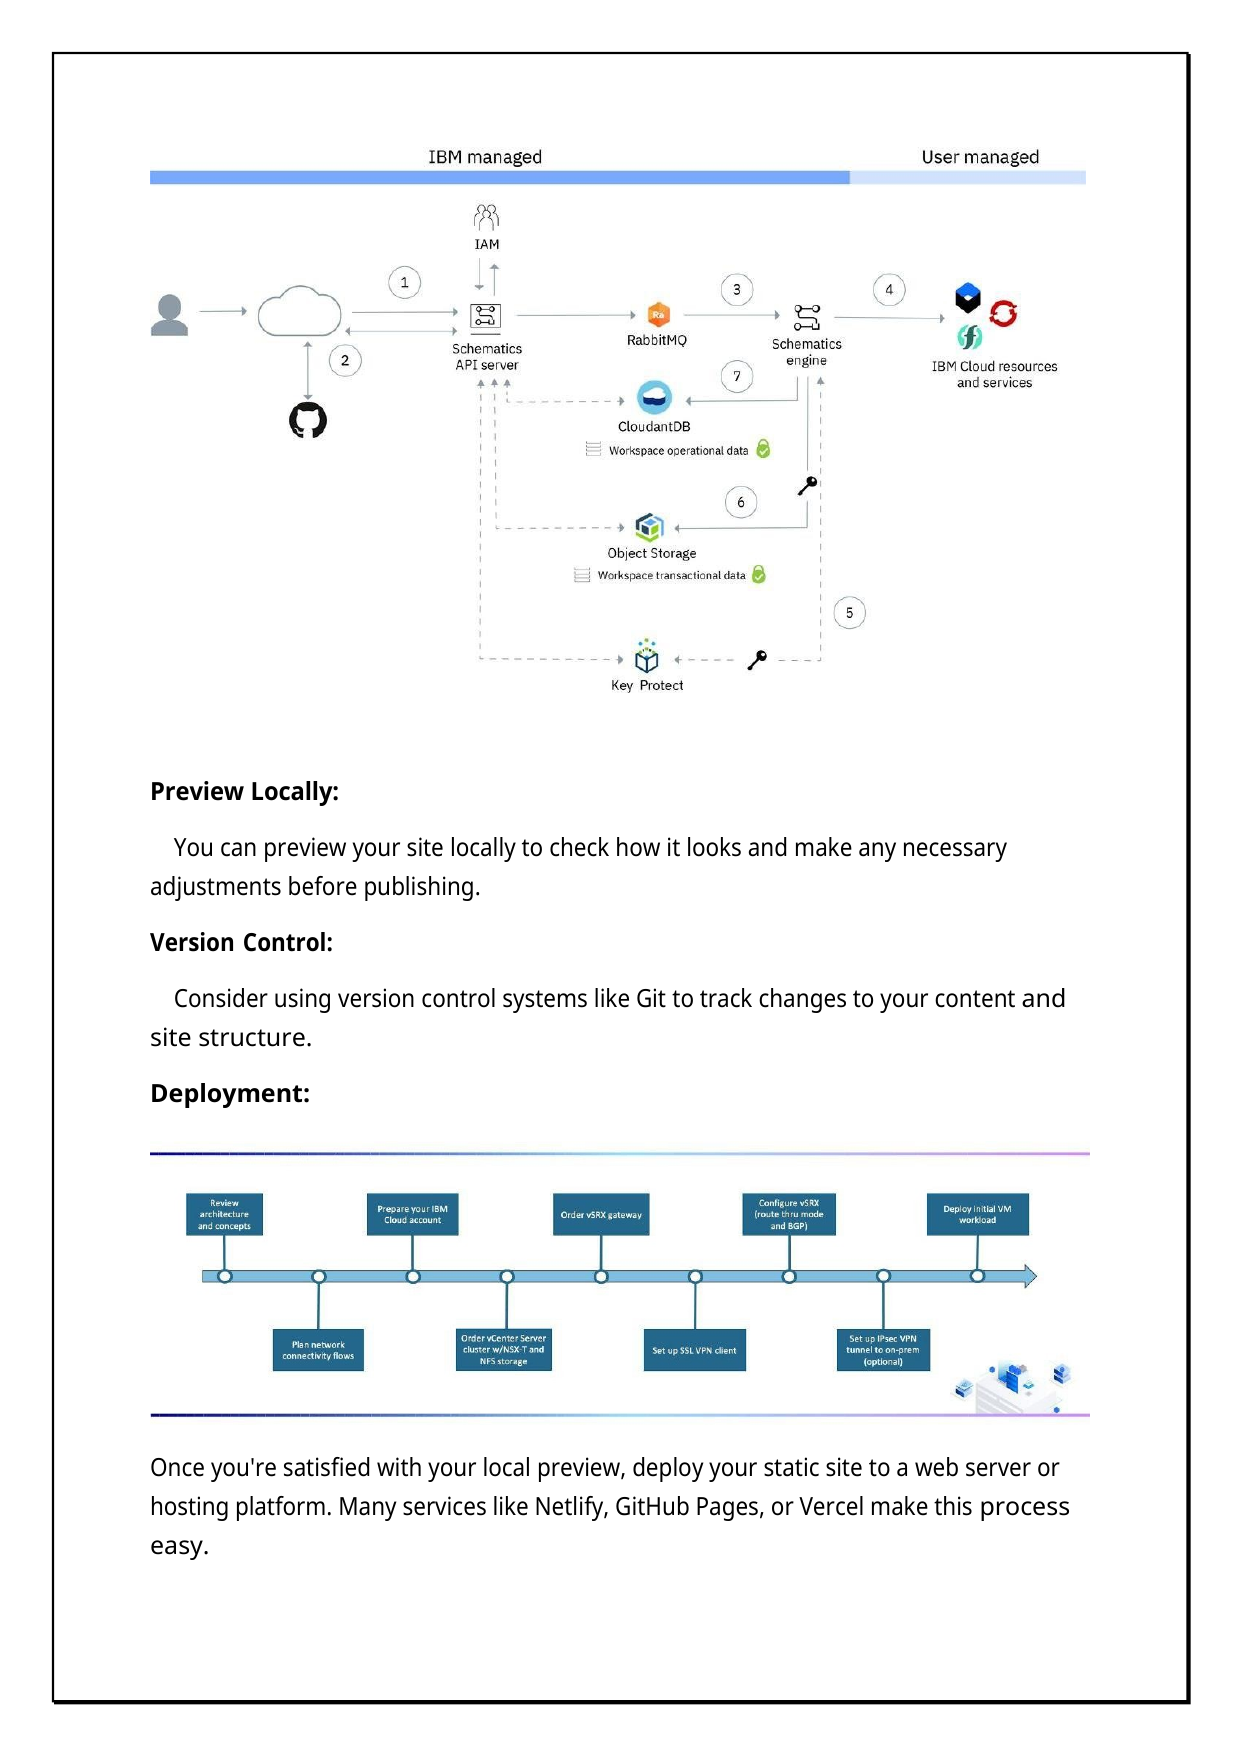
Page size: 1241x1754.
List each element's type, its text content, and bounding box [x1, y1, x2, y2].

subtitle Preview Locally: [150, 774, 1101, 808]
text You can preview your site locally to check how it looks and make any necessary adjustments before publishing. [150, 829, 1101, 902]
picture [150, 147, 1086, 693]
text Consider using version control systems like Git to track changes to your content and site structure. [150, 980, 1101, 1053]
subtitle Deployment: [150, 1076, 1101, 1109]
picture [150, 1141, 1090, 1425]
subtitle Version Control: [150, 925, 1101, 959]
